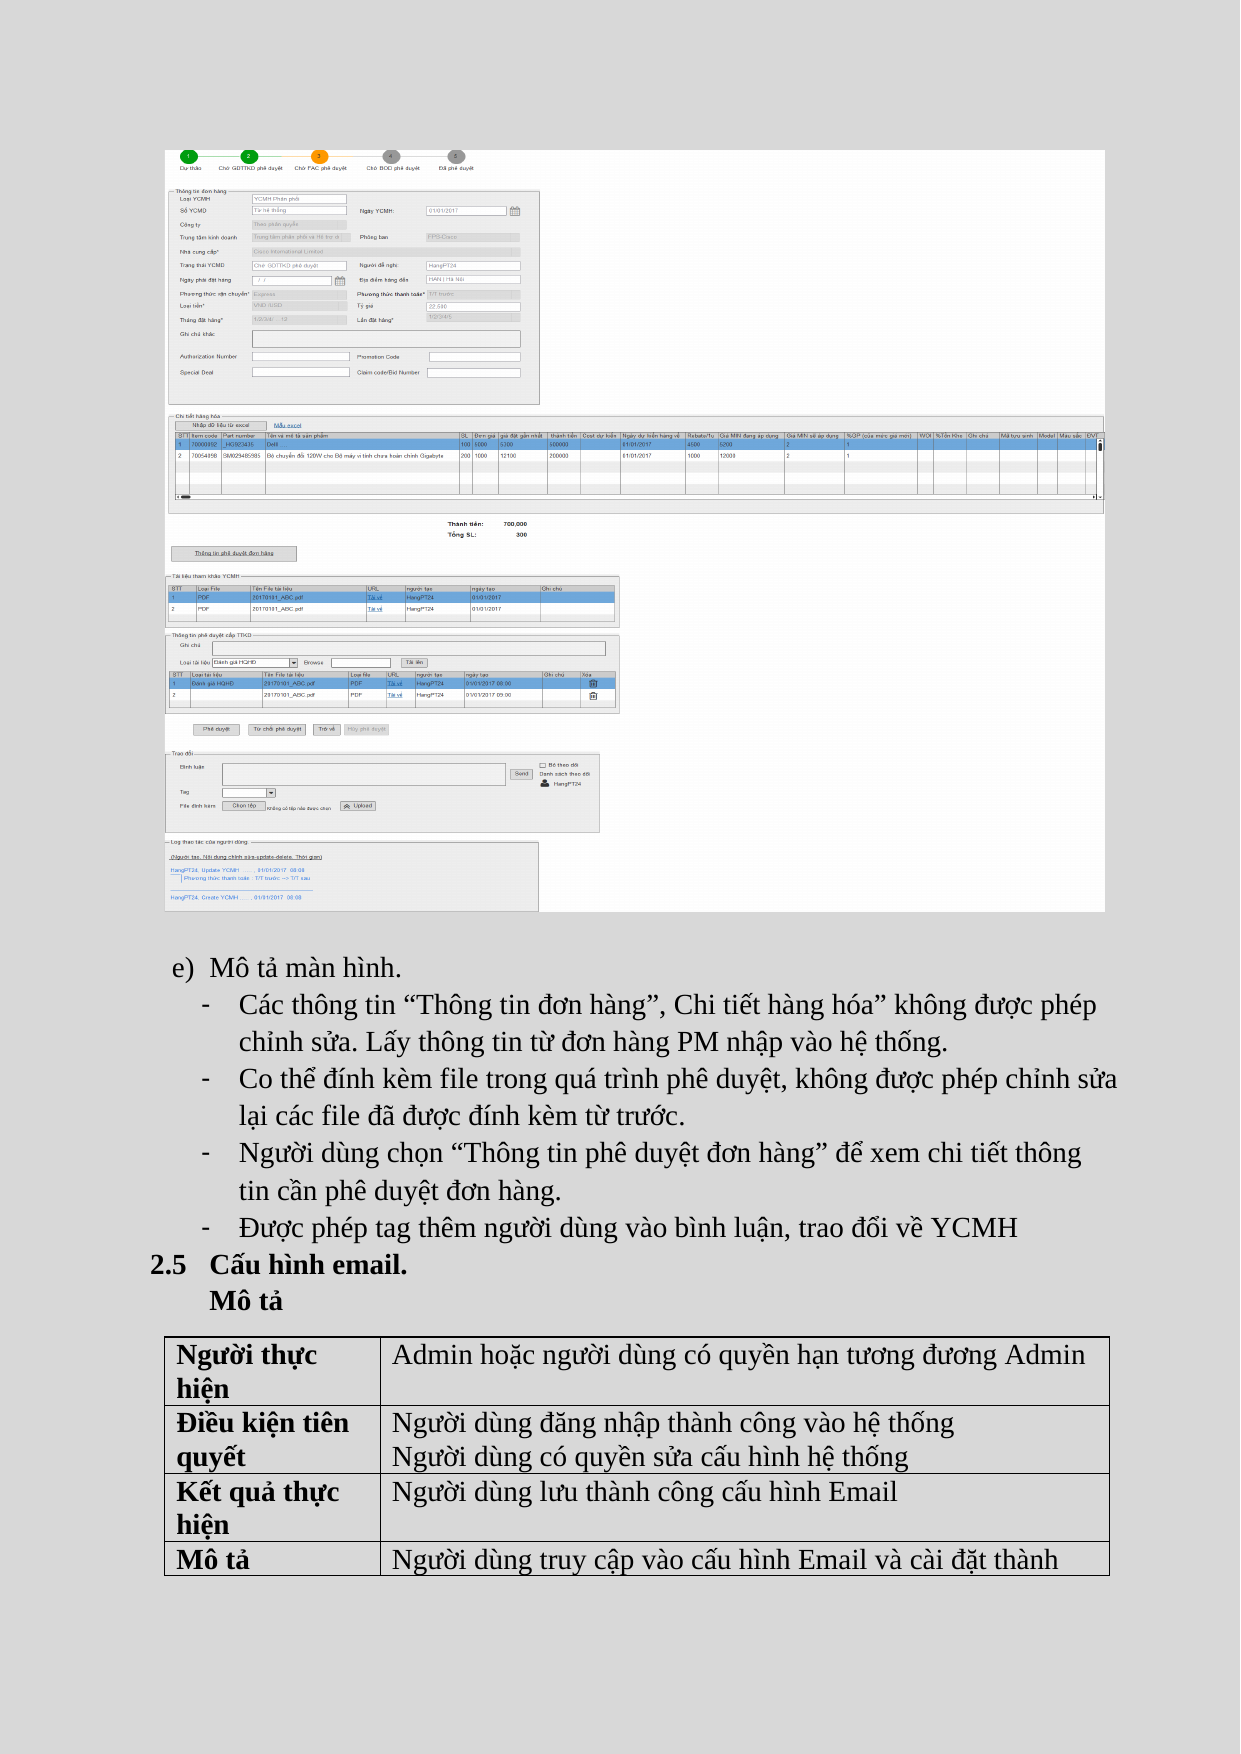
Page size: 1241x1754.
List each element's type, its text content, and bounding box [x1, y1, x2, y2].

list Các thông tin “Thông tin đơn hàng”, Chi tiết hàng hóa” không được phép chỉnh sửa. Lấy thông tin từ đơn hàng PM nhập vào hệ thống. [201, 986, 1119, 1058]
list Cấu hình email. [150, 1247, 1119, 1281]
table_cell Mô tả [165, 1542, 380, 1575]
list Mô tả [209, 1283, 1119, 1317]
list Mô tả màn hình. [172, 950, 1119, 983]
table_cell Điều kiện tiên quyết [165, 1406, 380, 1473]
list Người dùng chọn “Thông tin phê duyệt đơn hàng” để xem chi tiết thông tin cần phê duyệt đơn hàng. [201, 1134, 1119, 1206]
picture [164, 150, 1105, 912]
table_cell Người dùng lưu thành công cấu hình Email [381, 1474, 1109, 1541]
list Được phép tag thêm người dùng vào bình luận, trao đổi về YCMH [201, 1209, 1119, 1244]
table_header Người thực hiện [165, 1338, 380, 1404]
list Co thể đính kèm file trong quá trình phê duyệt, không được phép chỉnh sửa lại các file đã được đính kèm từ trước. [201, 1060, 1119, 1132]
table_cell Người dùng đăng nhập thành công vào hệ thống Người dùng có quyền sửa cấu hình hệ thống [381, 1406, 1109, 1473]
table_header Admin hoặc người dùng có quyền hạn tương đương Admin [381, 1338, 1109, 1404]
table_cell Kết quả thực hiện [165, 1474, 380, 1541]
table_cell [381, 1542, 1109, 1575]
